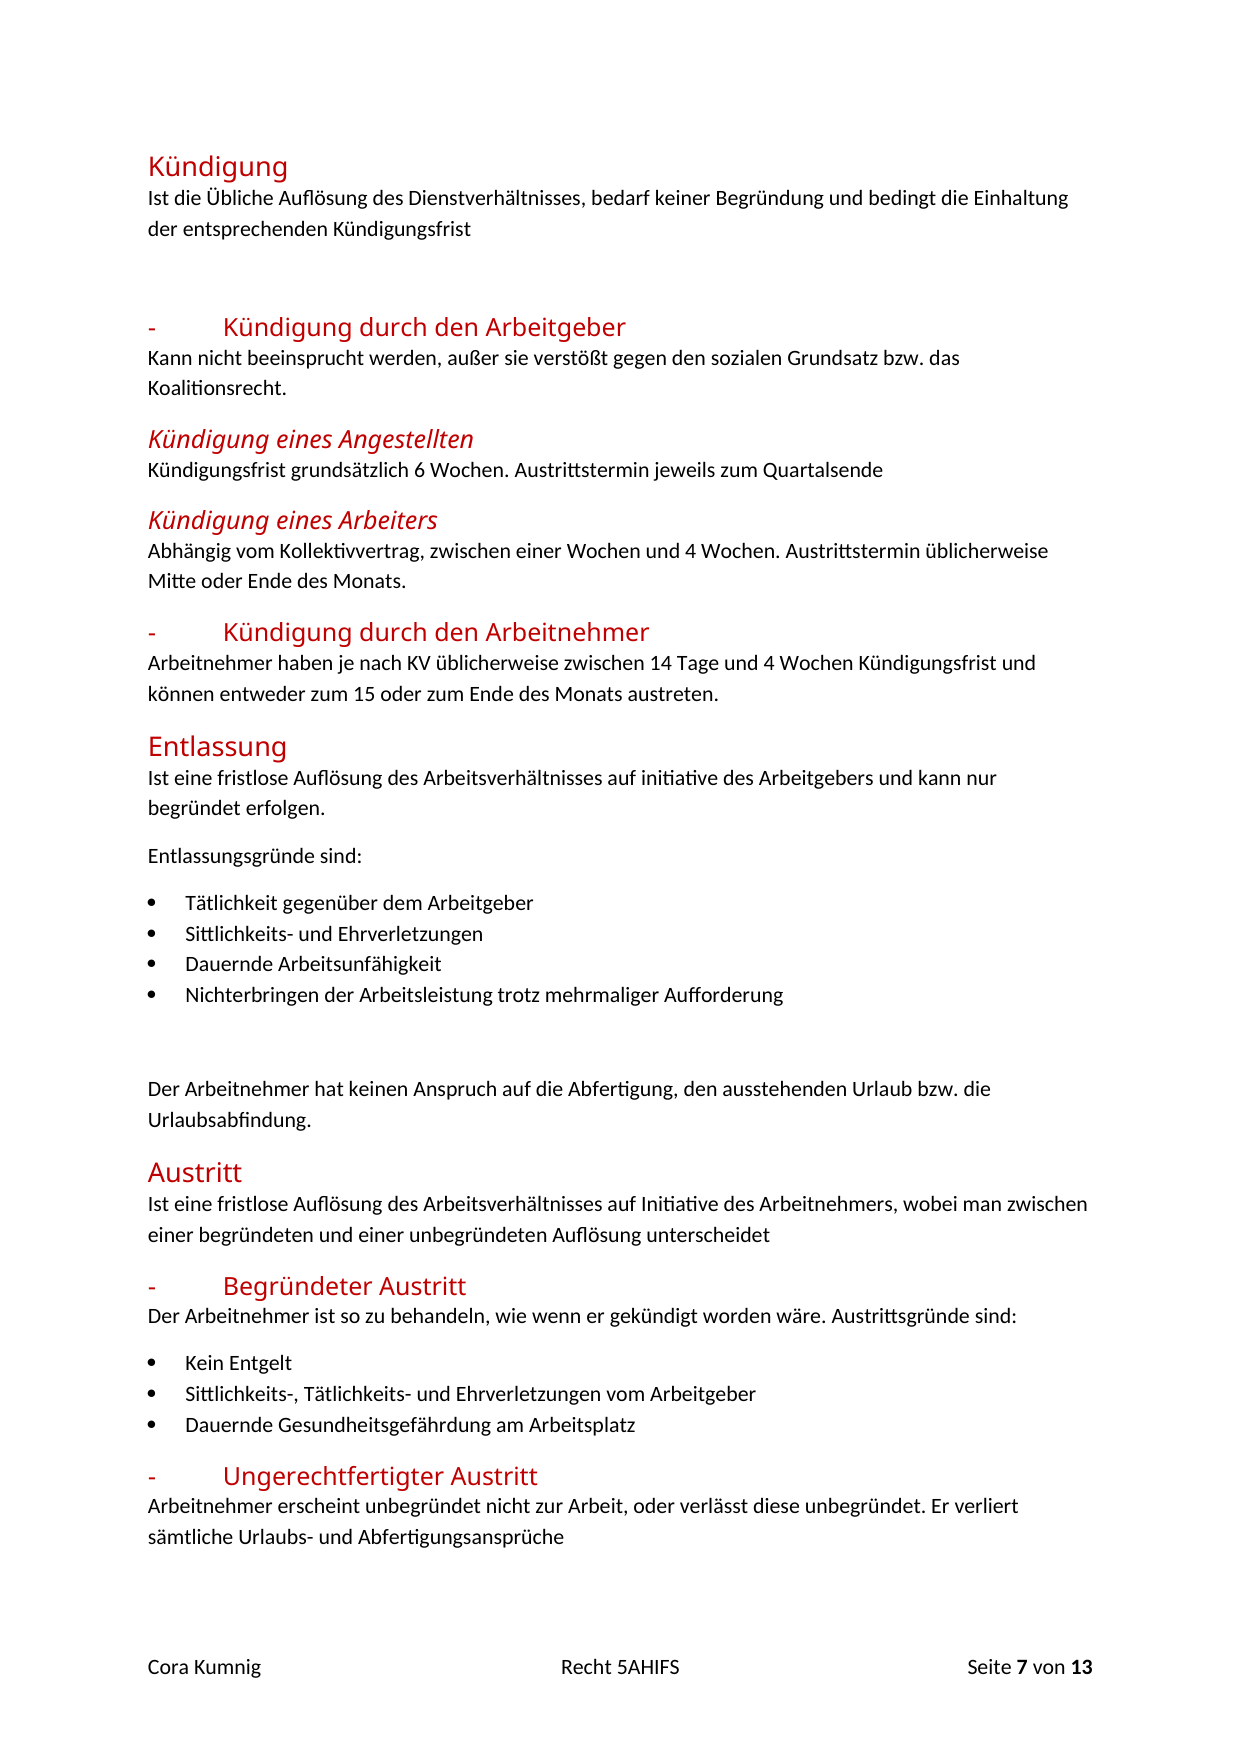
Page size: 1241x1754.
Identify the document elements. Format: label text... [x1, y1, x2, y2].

subtitle Ungerechtfertigter Austritt [148, 1458, 1093, 1492]
list Dauernde Arbeitsunfähigkeit [148, 950, 1093, 977]
text Abhängig vom Kollektivvertrag, zwischen einer Wochen und 4 Wochen. Austrittstermin üblicherweise Mitte oder Ende des Monats. [148, 537, 1093, 594]
subtitle Kündigung [148, 148, 1093, 184]
text Ist eine fristlose Auflösung des Arbeitsverhältnisses auf Initiative des Arbeitnehmers, wobei man zwischen einer begründeten und einer unbegründeten Auflösung unterscheidet [148, 1190, 1093, 1248]
text Ist die Übliche Auflösung des Dienstverhältnisses, bedarf keiner Begründung und bedingt die Einhaltung der entsprechenden Kündigungsfrist [148, 184, 1093, 242]
text Arbeitnehmer haben je nach KV üblicherweise zwischen 14 Tage und 4 Wochen Kündigungsfrist und können entweder zum 15 oder zum Ende des Monats austreten. [148, 649, 1093, 706]
subtitle Entlassung [148, 727, 1093, 764]
list Nichterbringen der Arbeitsleistung trotz mehrmaliger Aufforderung [148, 981, 1093, 1008]
list Dauernde Gesundheitsgefährdung am Arbeitsplatz [148, 1411, 1093, 1437]
list Sittlichkeits- und Ehrverletzungen [148, 920, 1093, 946]
subtitle Kündigung eines Arbeiters [148, 503, 1093, 537]
text Der Arbeitnehmer hat keinen Anspruch auf die Abfertigung, den ausstehenden Urlaub bzw. die Urlaubsabfindung. [148, 1076, 1093, 1133]
list Kein Entgelt [148, 1349, 1093, 1376]
text Der Arbeitnehmer ist so zu behandeln, wie wenn er gekündigt worden wäre. Austrittsgründe sind: [148, 1302, 1093, 1329]
text Kann nicht beeinsprucht werden, außer sie verstößt gegen den sozialen Grundsatz bzw. das Koalitionsrecht. [148, 344, 1093, 401]
list Tätlichkeit gegenüber dem Arbeitgeber [148, 889, 1093, 916]
subtitle Austritt [148, 1153, 1093, 1190]
text Ist eine fristlose Auflösung des Arbeitsverhältnisses auf initiative des Arbeitgebers und kann nur begründet erfolgen. [148, 764, 1093, 821]
subtitle Kündigung durch den Arbeitnehmer [148, 615, 1093, 649]
subtitle Kündigung eines Angestellten [148, 422, 1093, 456]
text Entlassungsgründe sind: [148, 842, 1093, 868]
text Kündigungsfrist grundsätzlich 6 Wochen. Austrittstermin jeweils zum Quartalsende [148, 456, 1093, 482]
text Arbeitnehmer erscheint unbegründet nicht zur Arbeit, oder verlässt diese unbegründet. Er verliert sämtliche Urlaubs- und Abfertigungsansprüche [148, 1492, 1093, 1549]
subtitle Kündigung durch den Arbeitgeber [148, 310, 1093, 344]
list Sittlichkeits-, Tätlichkeits- und Ehrverletzungen vom Arbeitgeber [148, 1380, 1093, 1407]
subtitle Begründeter Austritt [148, 1268, 1093, 1302]
